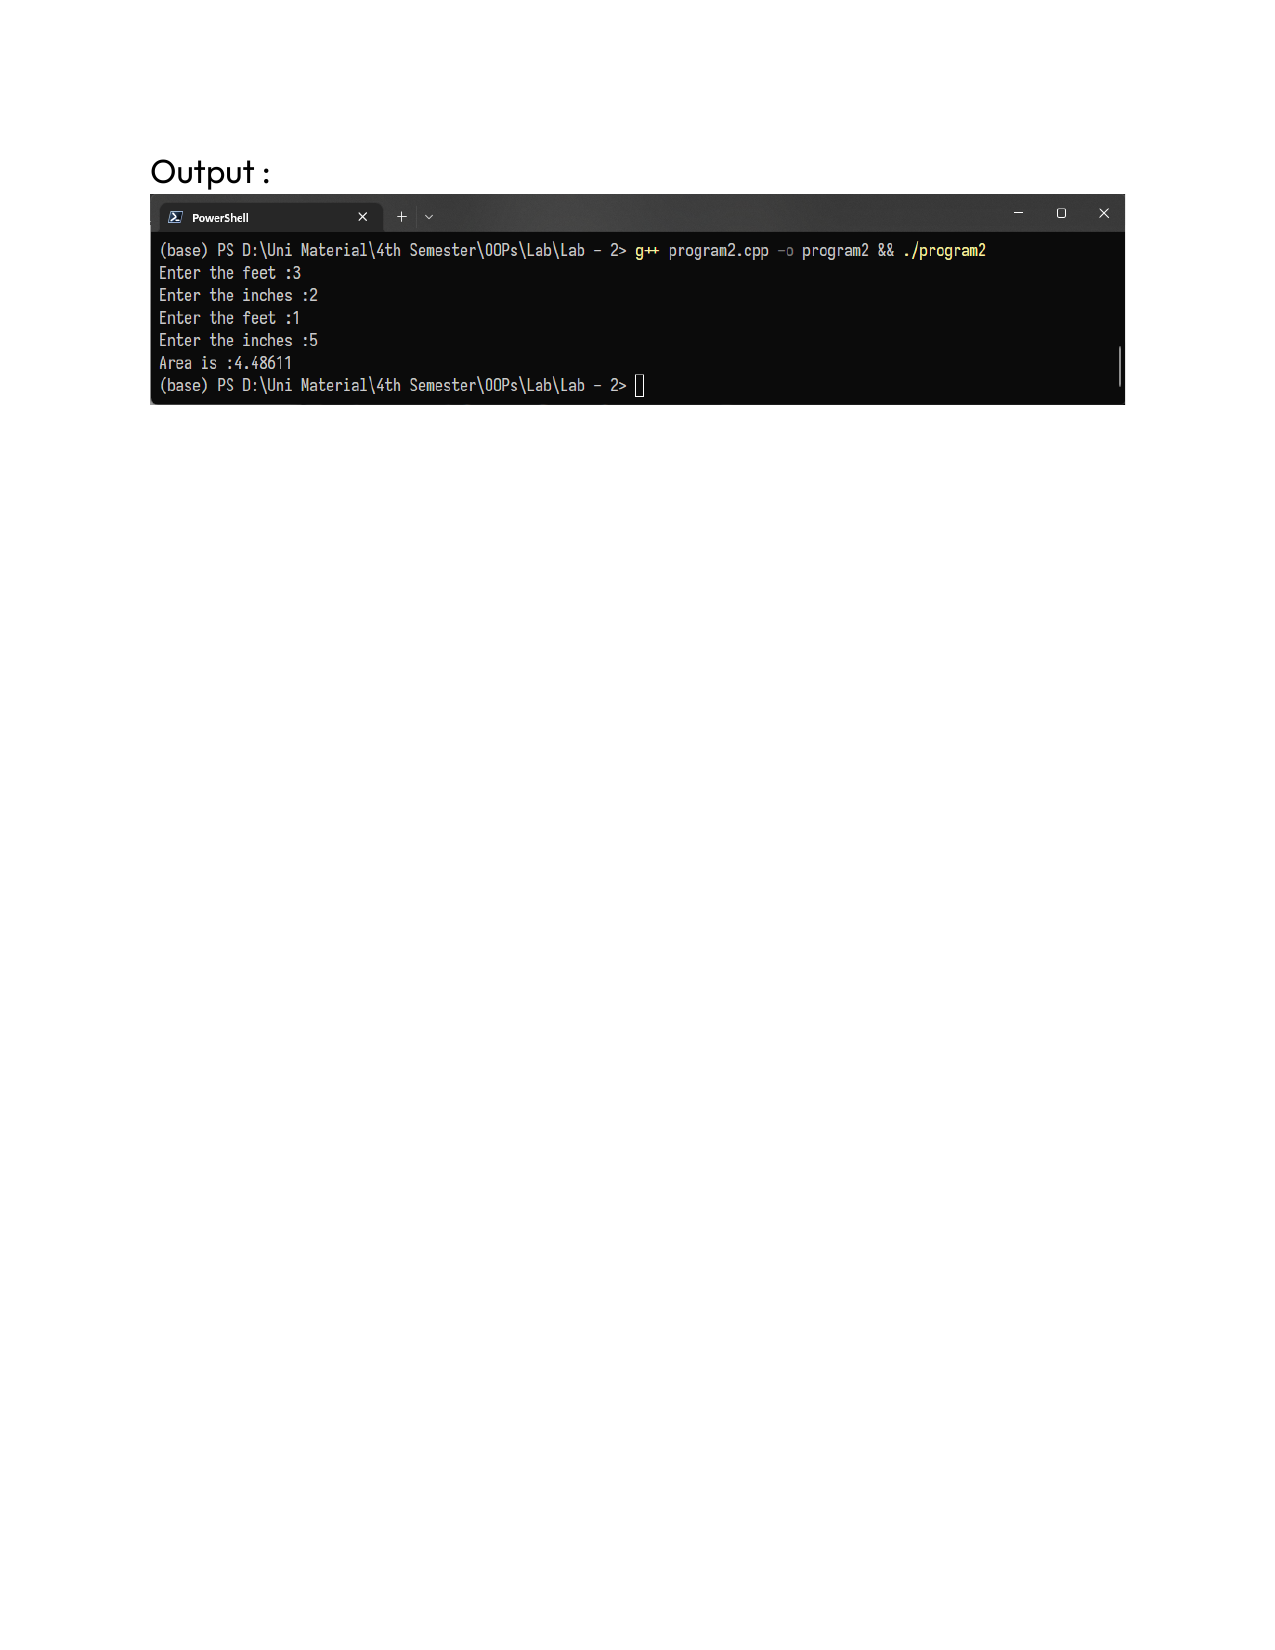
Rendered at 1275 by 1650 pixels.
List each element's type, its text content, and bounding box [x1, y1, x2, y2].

text Output : [150, 150, 1125, 194]
picture [150, 194, 1125, 405]
